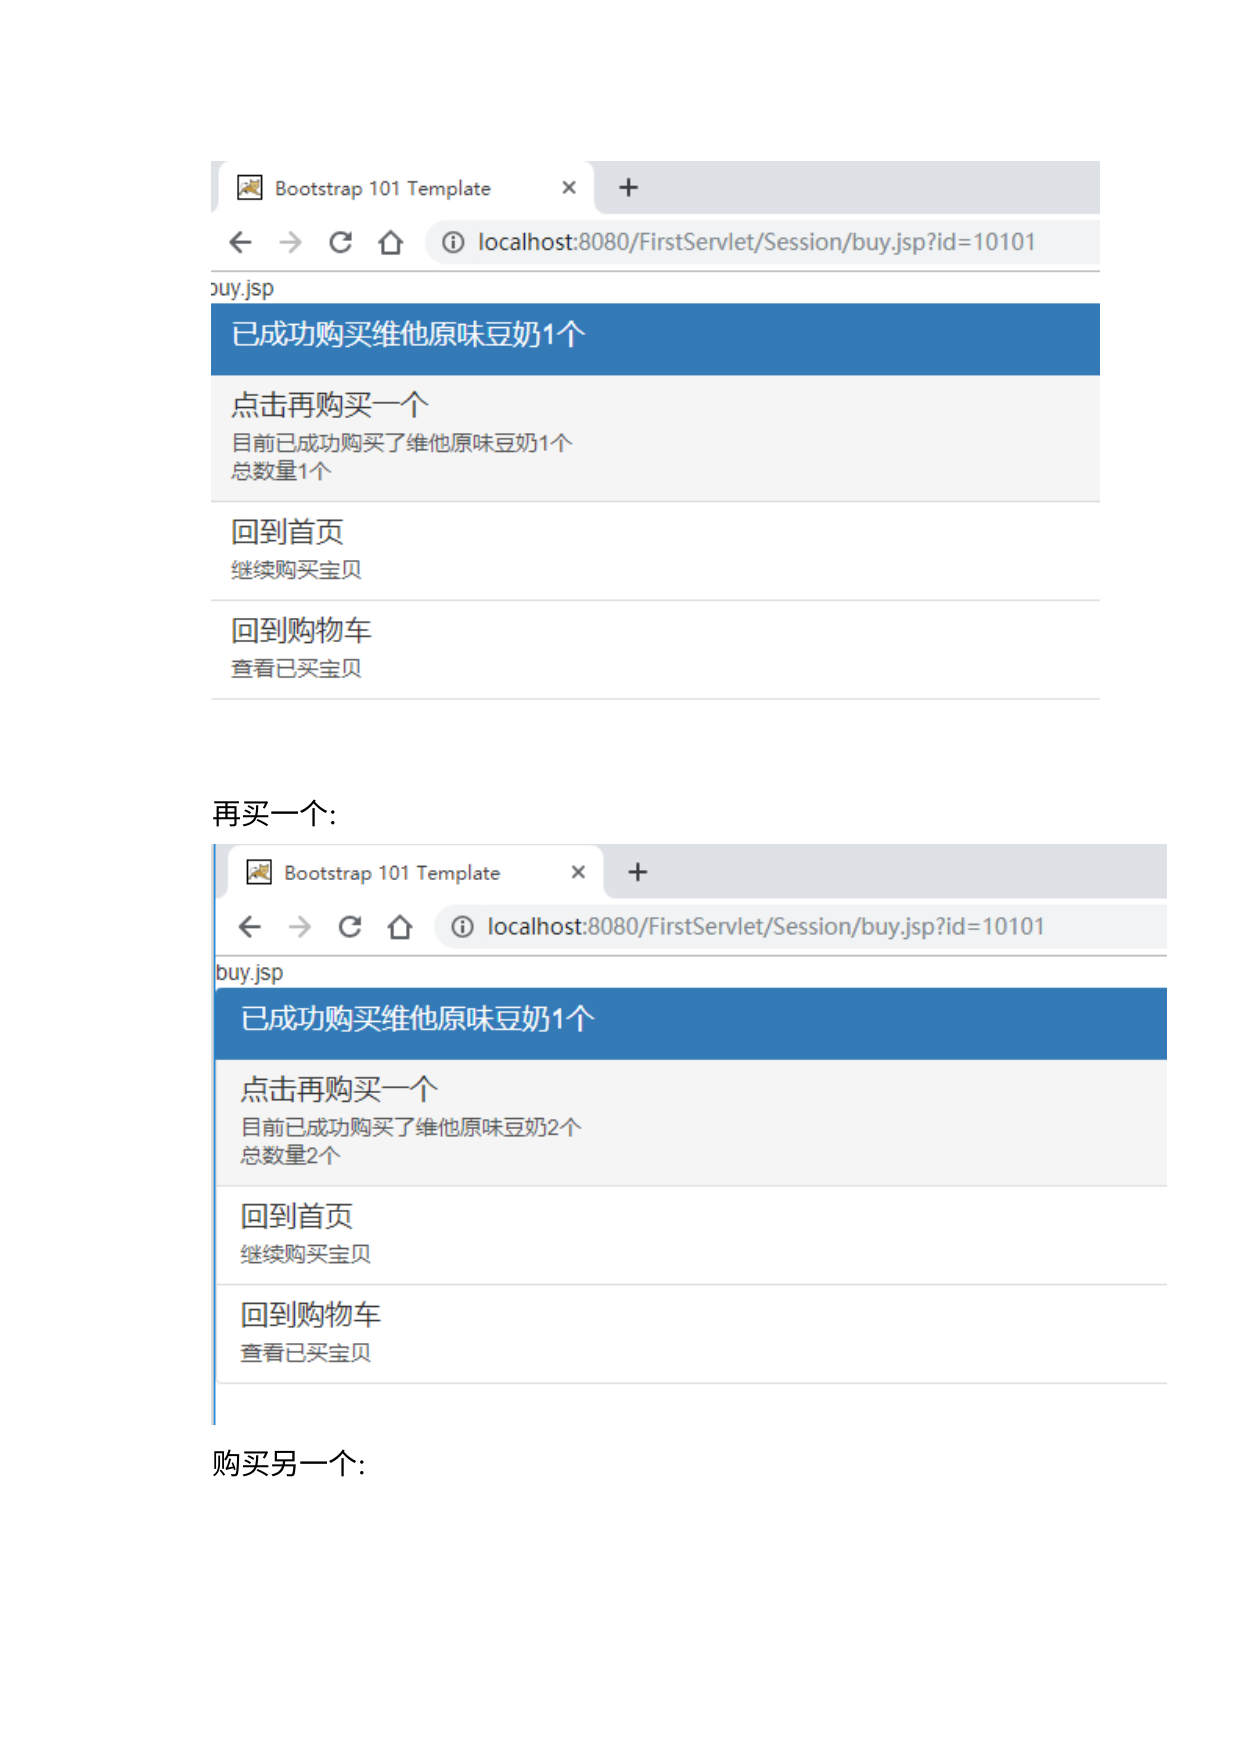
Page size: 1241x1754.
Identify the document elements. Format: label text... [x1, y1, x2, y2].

list 再买一个: [212, 779, 1093, 844]
list 购买另一个: [212, 1429, 1093, 1494]
picture [211, 844, 1167, 1425]
picture [211, 161, 1100, 758]
